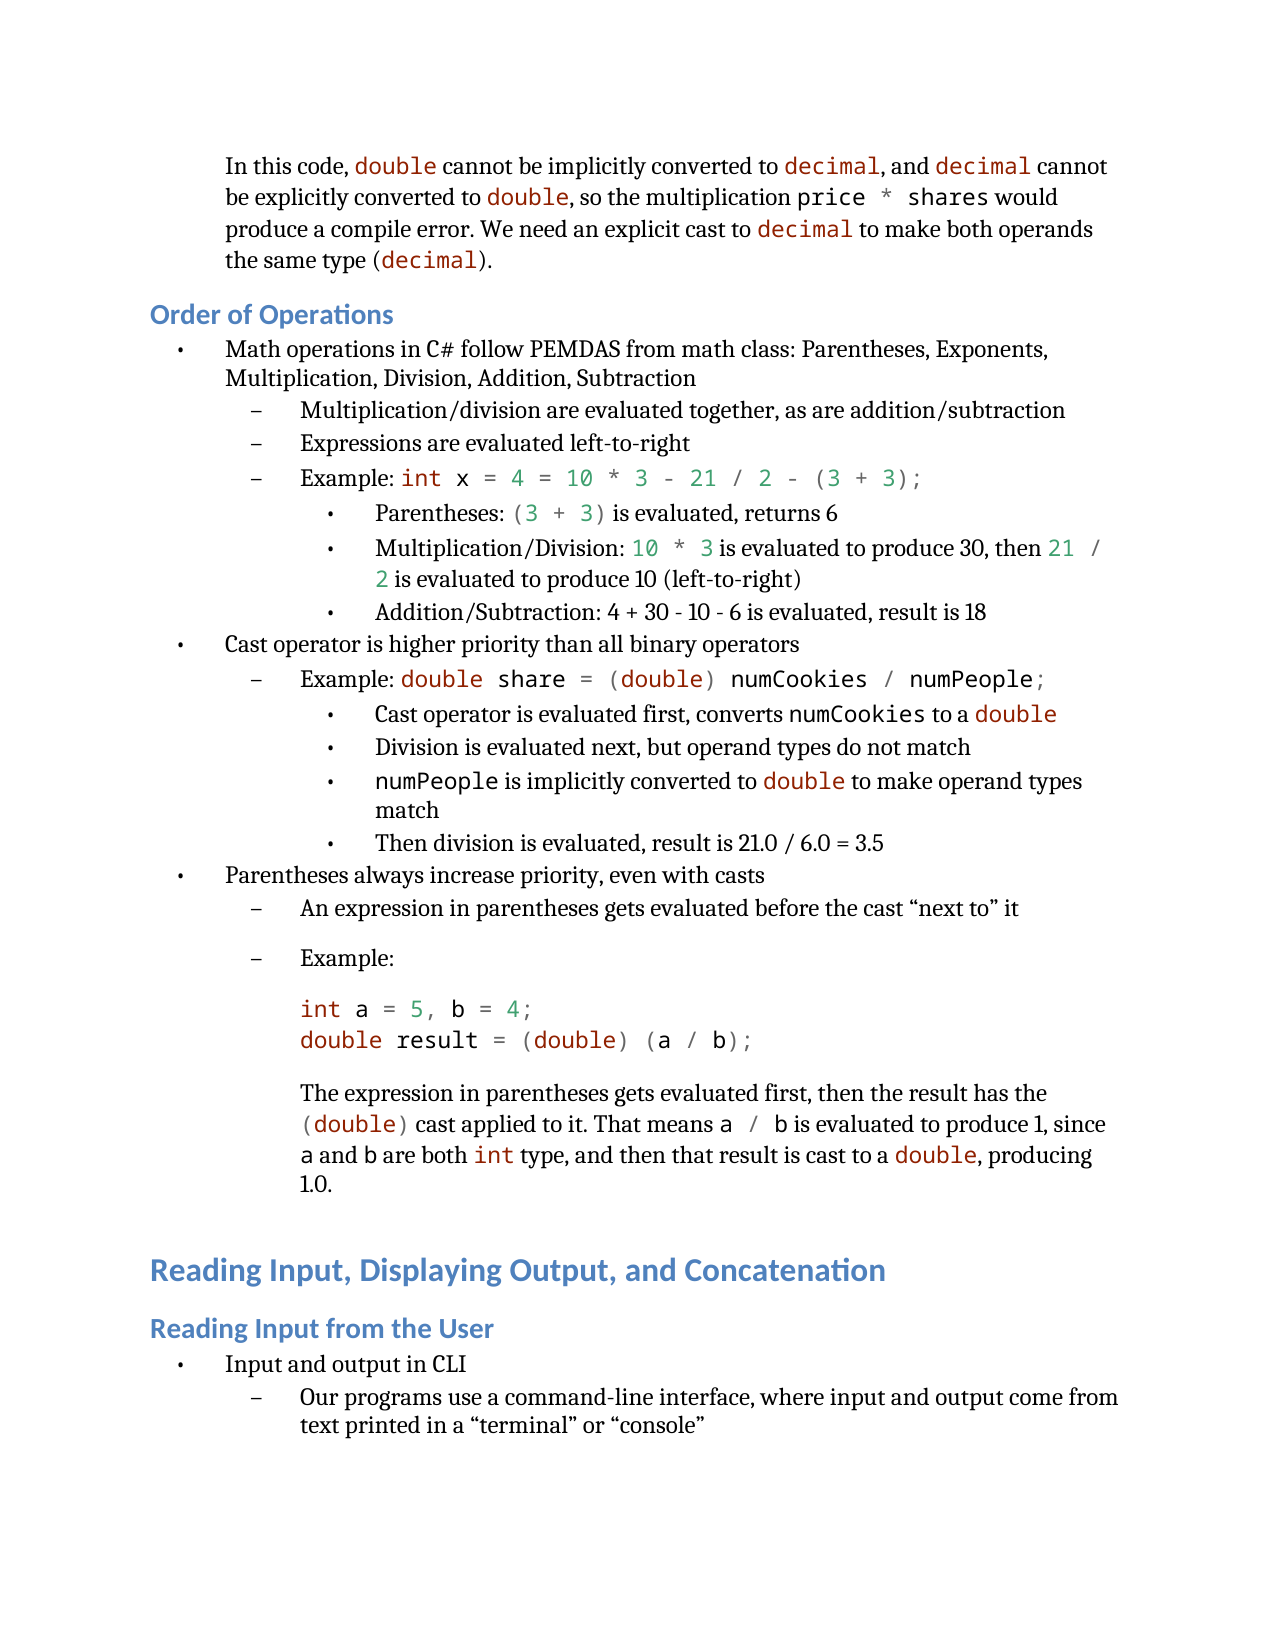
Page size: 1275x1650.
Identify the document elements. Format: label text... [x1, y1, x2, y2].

list int a = 5, b = 4; double result = (double) (a / b); [250, 993, 1125, 1056]
list Division is evaluated next, but operand types do not match [325, 733, 1125, 761]
list Expressions are evaluated left-to-right [250, 429, 1125, 458]
list Example: double share = (double) numCookies / numPeople; [250, 663, 1125, 694]
subtitle Reading Input from the User [150, 1311, 1125, 1346]
list Example: int x = 4 = 10 * 3 - 21 / 2 - (3 + 3); [250, 461, 1125, 493]
list Then division is evaluated, result is 21.0 / 6.0 = 3.5 [325, 829, 1125, 858]
list Cast operator is evaluated first, converts numCookies to a double [325, 698, 1125, 729]
list In this code, double cannot be implicitly converted to decimal, and decimal cannot be explicitly converted to double, so the multiplication price * shares would produce a compile error. We need an explicit cast to decimal to make both operands the same type (decimal). [175, 150, 1125, 275]
list Addition/Subtraction: 4 + 30 - 10 - 6 is evaluated, result is 18 [325, 598, 1125, 626]
list Math operations in C# follow PEMDAS from math class: Parentheses, Exponents, Multiplication, Division, Addition, Subtraction [175, 335, 1125, 393]
list Our programs use a command-line interface, where input and output come from text printed in a “terminal” or “console” [250, 1382, 1125, 1440]
list Input and output in CLI [175, 1350, 1125, 1379]
list Example: [250, 943, 1125, 972]
list numPeople is implicitly converted to double to make operand types match [325, 765, 1125, 825]
subtitle Order of Operations [150, 296, 1125, 331]
list Multiplication/Division: 10 * 3 is evaluated to produce 30, then 21 / 2 is evaluated to produce 10 (left-to-right) [325, 531, 1125, 594]
list An expression in parentheses gets evaluated before the cast “next to” it [250, 894, 1125, 923]
list Parentheses: (3 + 3) is evaluated, returns 6 [325, 496, 1125, 528]
list Parentheses always increase priority, even with casts [175, 861, 1125, 890]
list Multiplication/division are evaluated together, as are addition/subtraction [250, 396, 1125, 425]
list Cast operator is higher priority than all binary operators [175, 630, 1125, 659]
list The expression in parentheses gets evaluated first, then the result has the (double) cast applied to it. That means a / b is evaluated to produce 1, since a and b are both int type, and then that result is cast to a double, producing 1.0. [250, 1076, 1125, 1199]
subtitle Reading Input, Displaying Output, and Concatenation [150, 1249, 1125, 1290]
